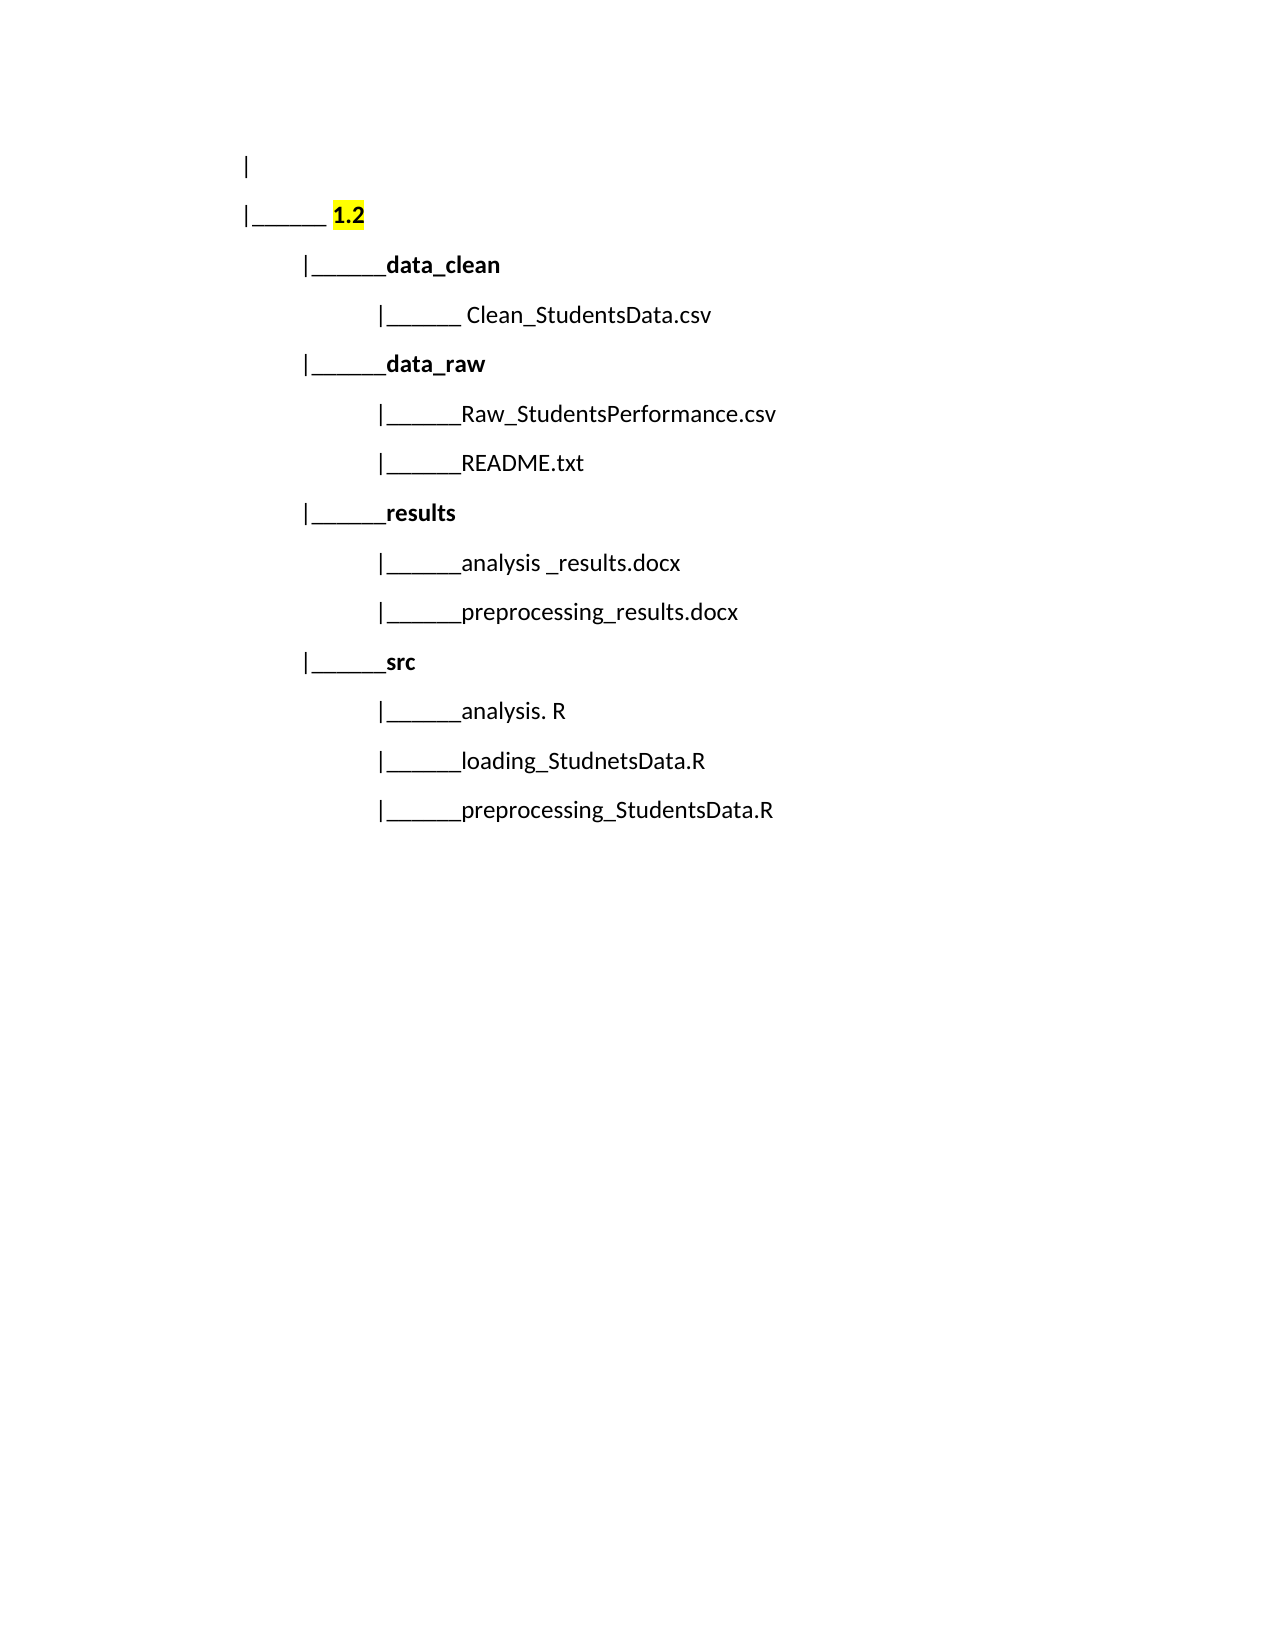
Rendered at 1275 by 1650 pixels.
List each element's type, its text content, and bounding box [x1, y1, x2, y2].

text |______analysis _results.docx [150, 547, 1125, 577]
text |______loading_StudnetsData.R [150, 745, 1125, 776]
text |______preprocessing_results.docx [150, 596, 1125, 627]
text | [150, 150, 1125, 181]
text |______src [150, 646, 1125, 676]
text |______analysis. R [150, 695, 1125, 726]
text |______README.txt [150, 447, 1125, 478]
text |______preprocessing_StudentsData.R [150, 794, 1125, 825]
text |______Raw_StudentsPerformance.csv [150, 398, 1125, 428]
text |______data_raw [150, 348, 1125, 379]
text |______ 1.2 [150, 199, 1125, 230]
text |______data_clean [150, 249, 1125, 280]
text |______results [150, 497, 1125, 528]
text |______ Clean_StudentsData.csv [150, 299, 1125, 329]
